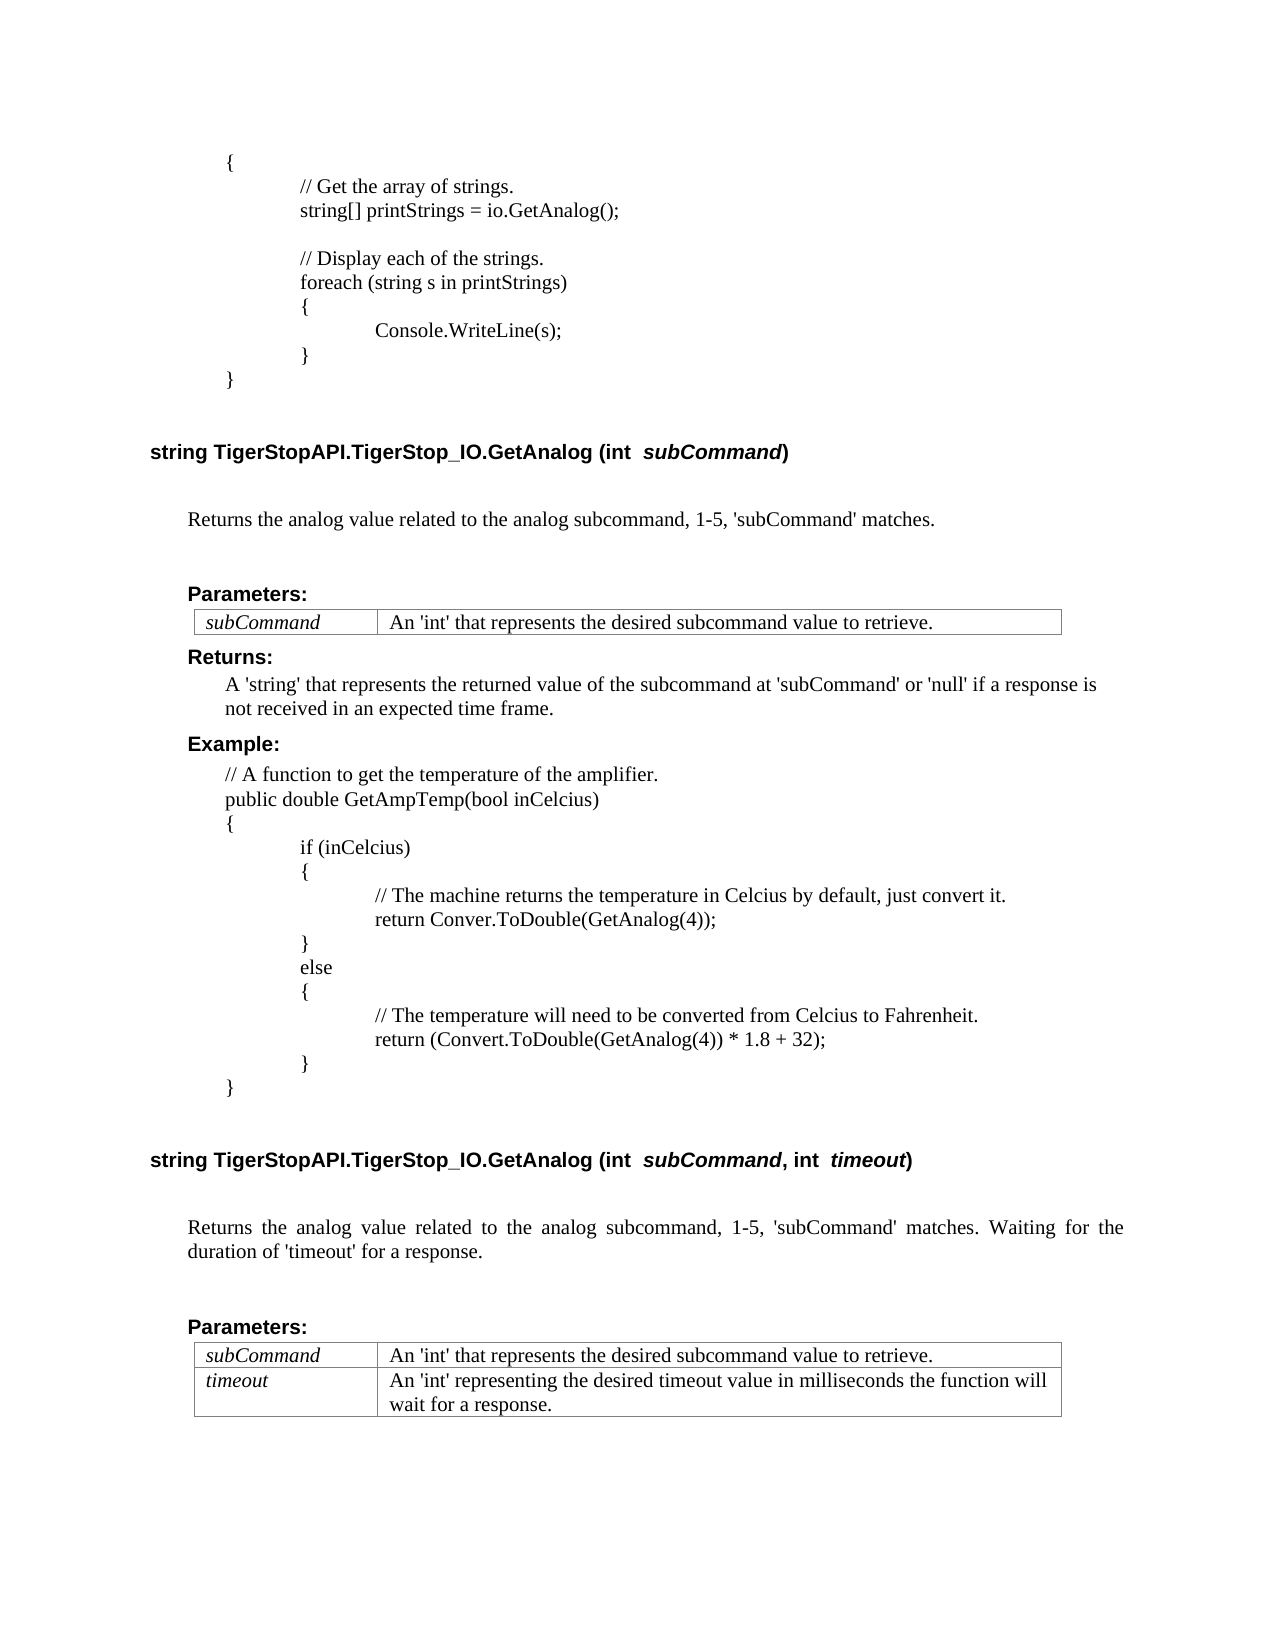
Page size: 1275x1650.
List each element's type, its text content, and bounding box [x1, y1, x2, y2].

subtitle Returns: [187, 644, 1125, 668]
text } [150, 931, 1125, 955]
text return Conver.ToDouble(GetAnalog(4)); [150, 907, 1125, 931]
text { [150, 811, 1125, 834]
table_header An 'int' that represents the desired subcommand value to retrieve. [378, 1343, 1061, 1367]
subtitle Parameters: [187, 1314, 1125, 1338]
text } [225, 1051, 1125, 1075]
subtitle Example: [187, 732, 1125, 756]
text public double GetAmpTemp(bool inCelcius) [150, 786, 1125, 811]
text // A function to get the temperature of the amplifier. [150, 762, 1125, 786]
subtitle string TigerStopAPI.TigerStop_IO.GetAnalog (int subCommand, int timeout) [150, 1148, 1125, 1172]
table_cell timeout [195, 1368, 377, 1416]
text foreach (string s in printStrings) [150, 270, 1125, 294]
text { [150, 150, 1125, 174]
text } [225, 342, 1125, 367]
text else [150, 955, 1125, 979]
subtitle Parameters: [187, 582, 1125, 606]
table_header An 'int' that represents the desired subcommand value to retrieve. [378, 610, 1061, 634]
text string[] printStrings = io.GetAnalog(); [150, 198, 1125, 222]
text // The machine returns the temperature in Celcius by default, just convert it. [150, 883, 1125, 907]
table_header subCommand [195, 1343, 377, 1367]
text A 'string' that represents the returned value of the subcommand at 'subCommand' or 'null' if a response is not received in an expected time frame. [225, 672, 1125, 720]
text return (Convert.ToDouble(GetAnalog(4)) * 1.8 + 32); [150, 1027, 1125, 1051]
text // Display each of the strings. [150, 246, 1125, 270]
list Returns the analog value related to the analog subcommand, 1-5, 'subCommand' matches. Waiting for the duration of 'timeout' for a response. [187, 1215, 1125, 1263]
table_cell An 'int' representing the desired timeout value in milliseconds the function will wait for a response. [378, 1368, 1061, 1416]
subtitle string TigerStopAPI.TigerStop_IO.GetAnalog (int subCommand) [150, 440, 1125, 464]
table_header subCommand [195, 610, 377, 634]
text // The temperature will need to be converted from Celcius to Fahrenheit. [150, 1003, 1125, 1027]
text Console.WriteLine(s); [150, 318, 1125, 342]
text { [150, 859, 1125, 883]
text if (inCelcius) [150, 834, 1125, 859]
text } [150, 1075, 1125, 1099]
text { [150, 979, 1125, 1003]
list Returns the analog value related to the analog subcommand, 1-5, 'subCommand' matches. [187, 506, 1125, 531]
text { [150, 294, 1125, 318]
text } [150, 367, 1125, 391]
text // Get the array of strings. [150, 174, 1125, 198]
